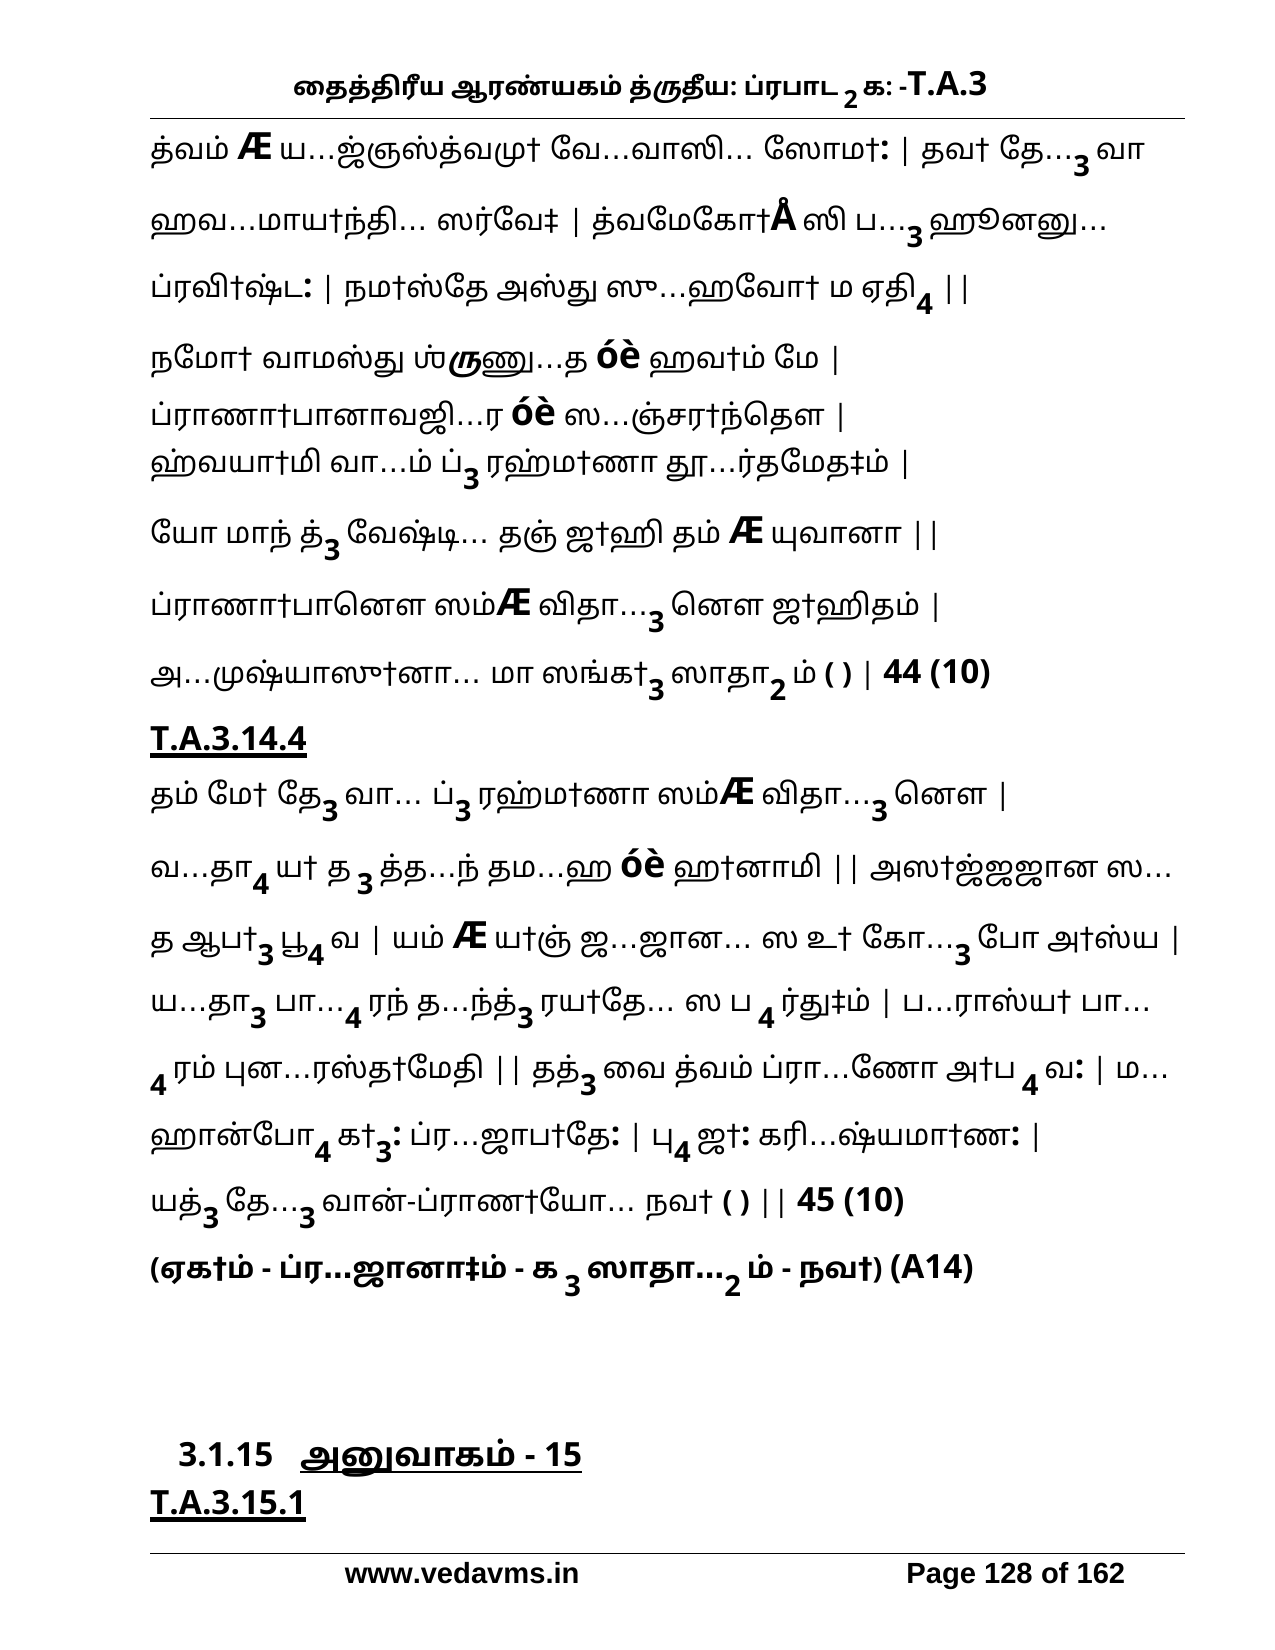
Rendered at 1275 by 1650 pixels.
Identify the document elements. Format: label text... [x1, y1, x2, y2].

text அ…முஷ்யாஸு†னா… மா ஸங்க†3ஸாதா2ம் ( ) | 44 (10) [150, 648, 1185, 709]
text (ஏக†ம் - ப்ர…ஜானா‡ம் - க3ஸாதா…2ம் - நவ†) (A14) [150, 1243, 1185, 1304]
text ஹ்வயா†மி வா…ம் ப்3ரஹ்ம†ணா தூ…ர்தமேத‡ம் | [150, 441, 1185, 498]
text ப்ராணா†பானௌ ஸம்Æவிதா…3னௌ ஜ†ஹிதம் | [150, 575, 1185, 641]
text ய…தா3 பா…4ரந் த…ந்த்3ரய†தே… ஸ ப4ர்து‡ம் | ப…ராஸ்ய† பா…4ரம் புன…ரஸ்த†மேதி || தத்3வை த்வம் ப்ரா…ணோ அ†ப4வ: | ம…ஹான்போ4க†3: ப்ர…ஜாப†தே: | பு4ஜ†: கரி…ஷ்யமா†ண: | யத்3தே…3வான்-ப்ராண†யோ… நவ† ( ) || 45 (10) [150, 980, 1185, 1237]
text T.A.3.15.1 [150, 1479, 1185, 1524]
text த்வம் Æய…ஜ்ஞஸ்த்வமு† வே…வாஸி… ஸோம†: | தவ† தே…3வா ஹவ…மாய†ந்தி… ஸர்வே‡ | த்வமேகோ†Åஸி ப…3ஹூனனு…ப்ரவி†ஷ்ட: | நம†ஸ்தே அஸ்து ஸு…ஹவோ† ம ஏதி4 || [150, 119, 1185, 323]
subtitle அனுவாகம் - 15 [178, 1431, 1185, 1479]
text நமோ† வாமஸ்து ஶ்ருணு…தóè ஹவ†ம் மே | ப்ராணா†பானாவஜி…ரóè ஸ…ஞ்சர†ந்தௌ | [150, 329, 1185, 436]
text தம் மே† தே3வா… ப்3ரஹ்ம†ணா ஸம்Æவிதா…3னௌ | [150, 765, 1185, 830]
text T.A.3.14.4 [150, 715, 1185, 760]
text யோ மாந் த்3வேஷ்டி… தஞ் ஜ†ஹி தம் Æயுவானா || [150, 503, 1185, 569]
text வ…தா4ய† த3த்த…ந் தம…ஹóè ஹ†னாமி || அஸ†ஜ்ஜஜான ஸ…த ஆப†3பூ4வ | யம் Æய†ஞ் ஜ…ஜான… ஸ உ† கோ…3போ அ†ஸ்ய | [150, 837, 1185, 974]
